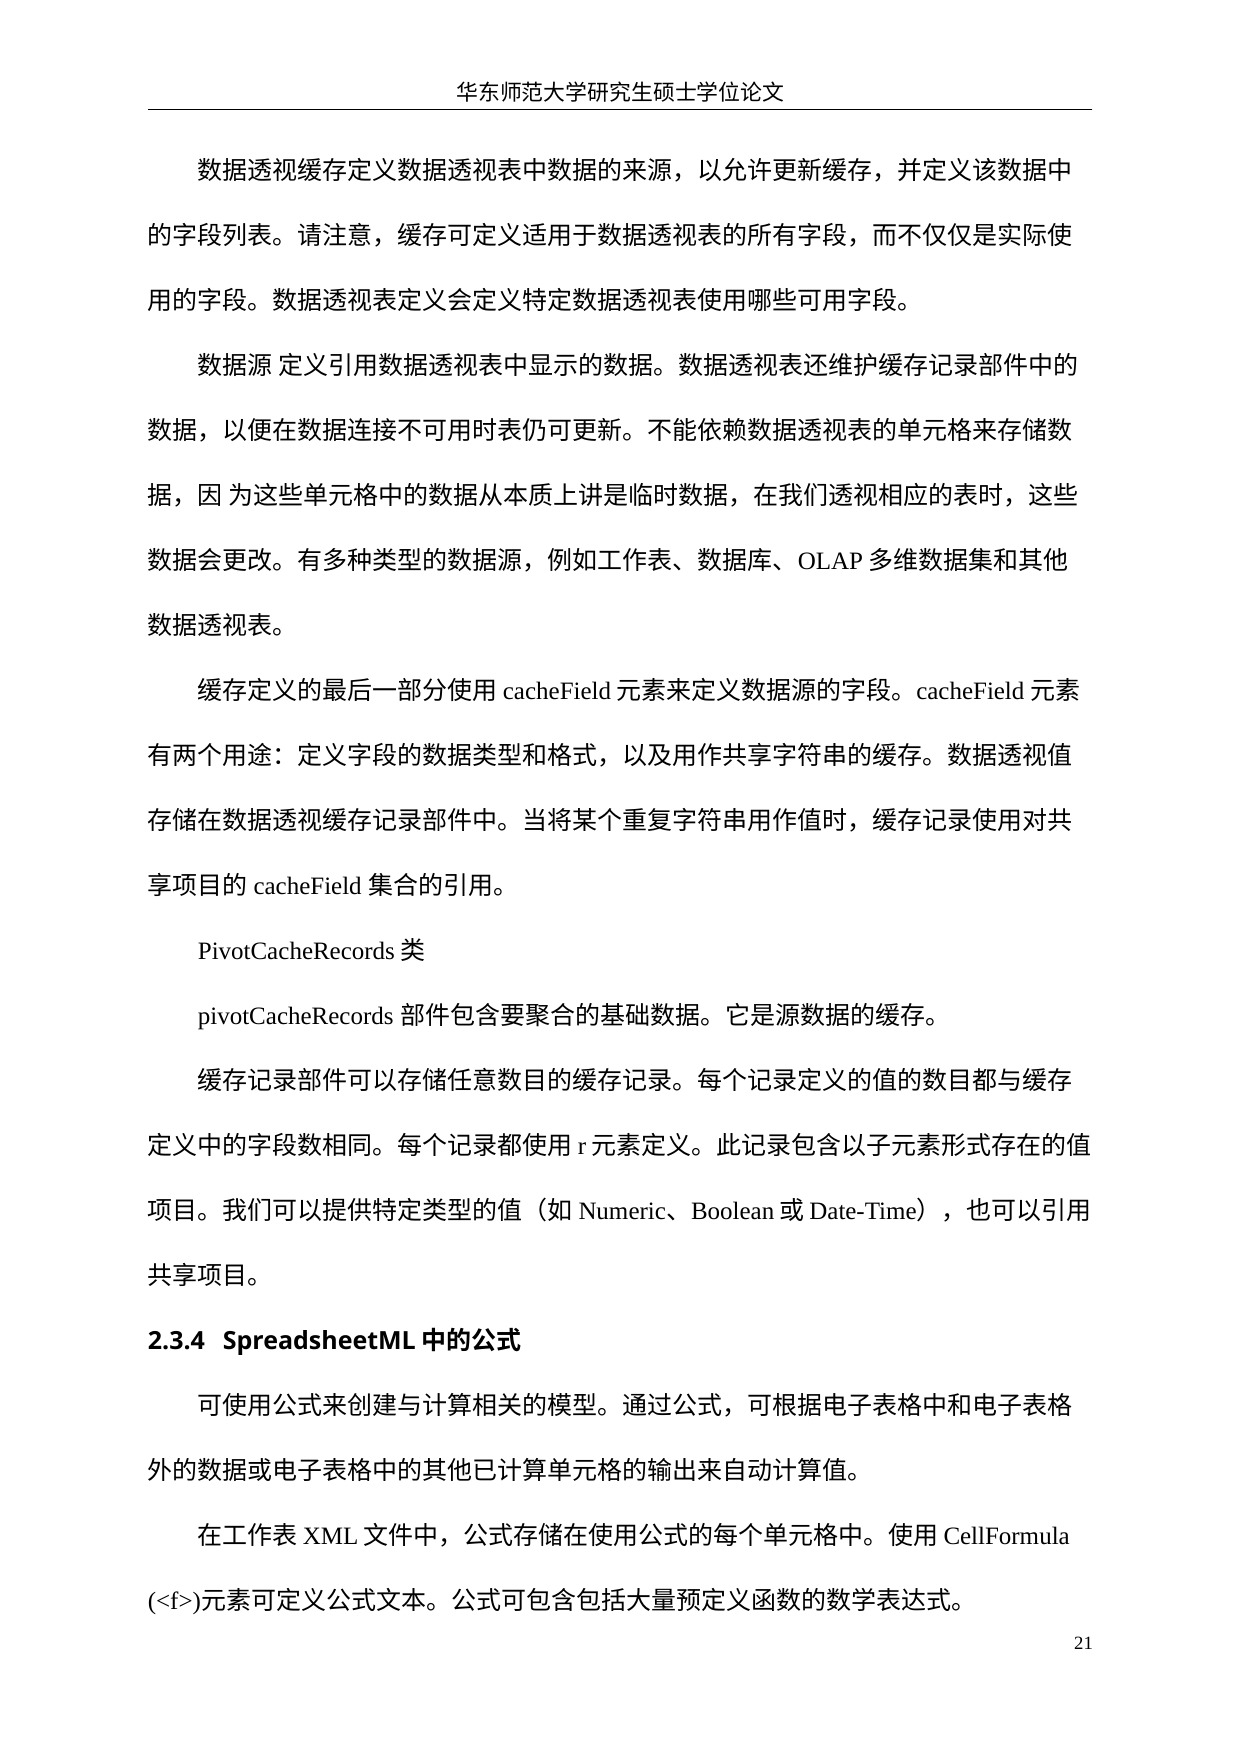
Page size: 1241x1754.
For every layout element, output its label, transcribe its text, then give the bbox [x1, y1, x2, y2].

text 在工作表XML文件中，公式存储在使用公式的每个单元格中。使用CellFormula (<f>)元素可定义公式文本。公式可包含包括大量预定义函数的数学表达式。 [148, 1501, 1092, 1631]
text PivotCacheRecords类 [148, 916, 1092, 981]
text 数据源 定义引用数据透视表中显示的数据。数据透视表还维护缓存记录部件中的数据，以便在数据连接不可用时表仍可更新。不能依赖数据透视表的单元格来存储数据，因 为这些单元格中的数据从本质上讲是临时数据，在我们透视相应的表时，这些数据会更改。有多种类型的数据源，例如工作表、数据库、OLAP 多维数据集和其他数据透视表。 [148, 331, 1092, 656]
text 数据透视缓存定义数据透视表中数据的来源，以允许更新缓存，并定义该数据中的字段列表。请注意，缓存可定义适用于数据透视表的所有字段，而不仅仅是实际使用的字段。数据透视表定义会定义特定数据透视表使用哪些可用字段。 [148, 136, 1092, 331]
text 可使用公式来创建与计算相关的模型。通过公式，可根据电子表格中和电子表格外的数据或电子表格中的其他已计算单元格的输出来自动计算值。 [148, 1371, 1092, 1501]
text 缓存记录部件可以存储任意数目的缓存记录。每个记录定义的值的数目都与缓存定义中的字段数相同。每个记录都使用r元素定义。此记录包含以子元素形式存在的值项目。我们可以提供特定类型的值（如 Numeric、Boolean或Date-Time），也可以引用共享项目。 [148, 1046, 1092, 1306]
text pivotCacheRecords 部件包含要聚合的基础数据。它是源数据的缓存。 [148, 981, 1092, 1046]
list SpreadsheetML中的公式 [148, 1306, 1092, 1371]
text 缓存定义的最后一部分使用cacheField元素来定义数据源的字段。cacheField 元素有两个用途：定义字段的数据类型和格式，以及用作共享字符串的缓存。数据透视值存储在数据透视缓存记录部件中。当将某个重复字符串用作值时，缓存记录使用对共享项目的 cacheField 集合的引用。 [148, 656, 1092, 916]
